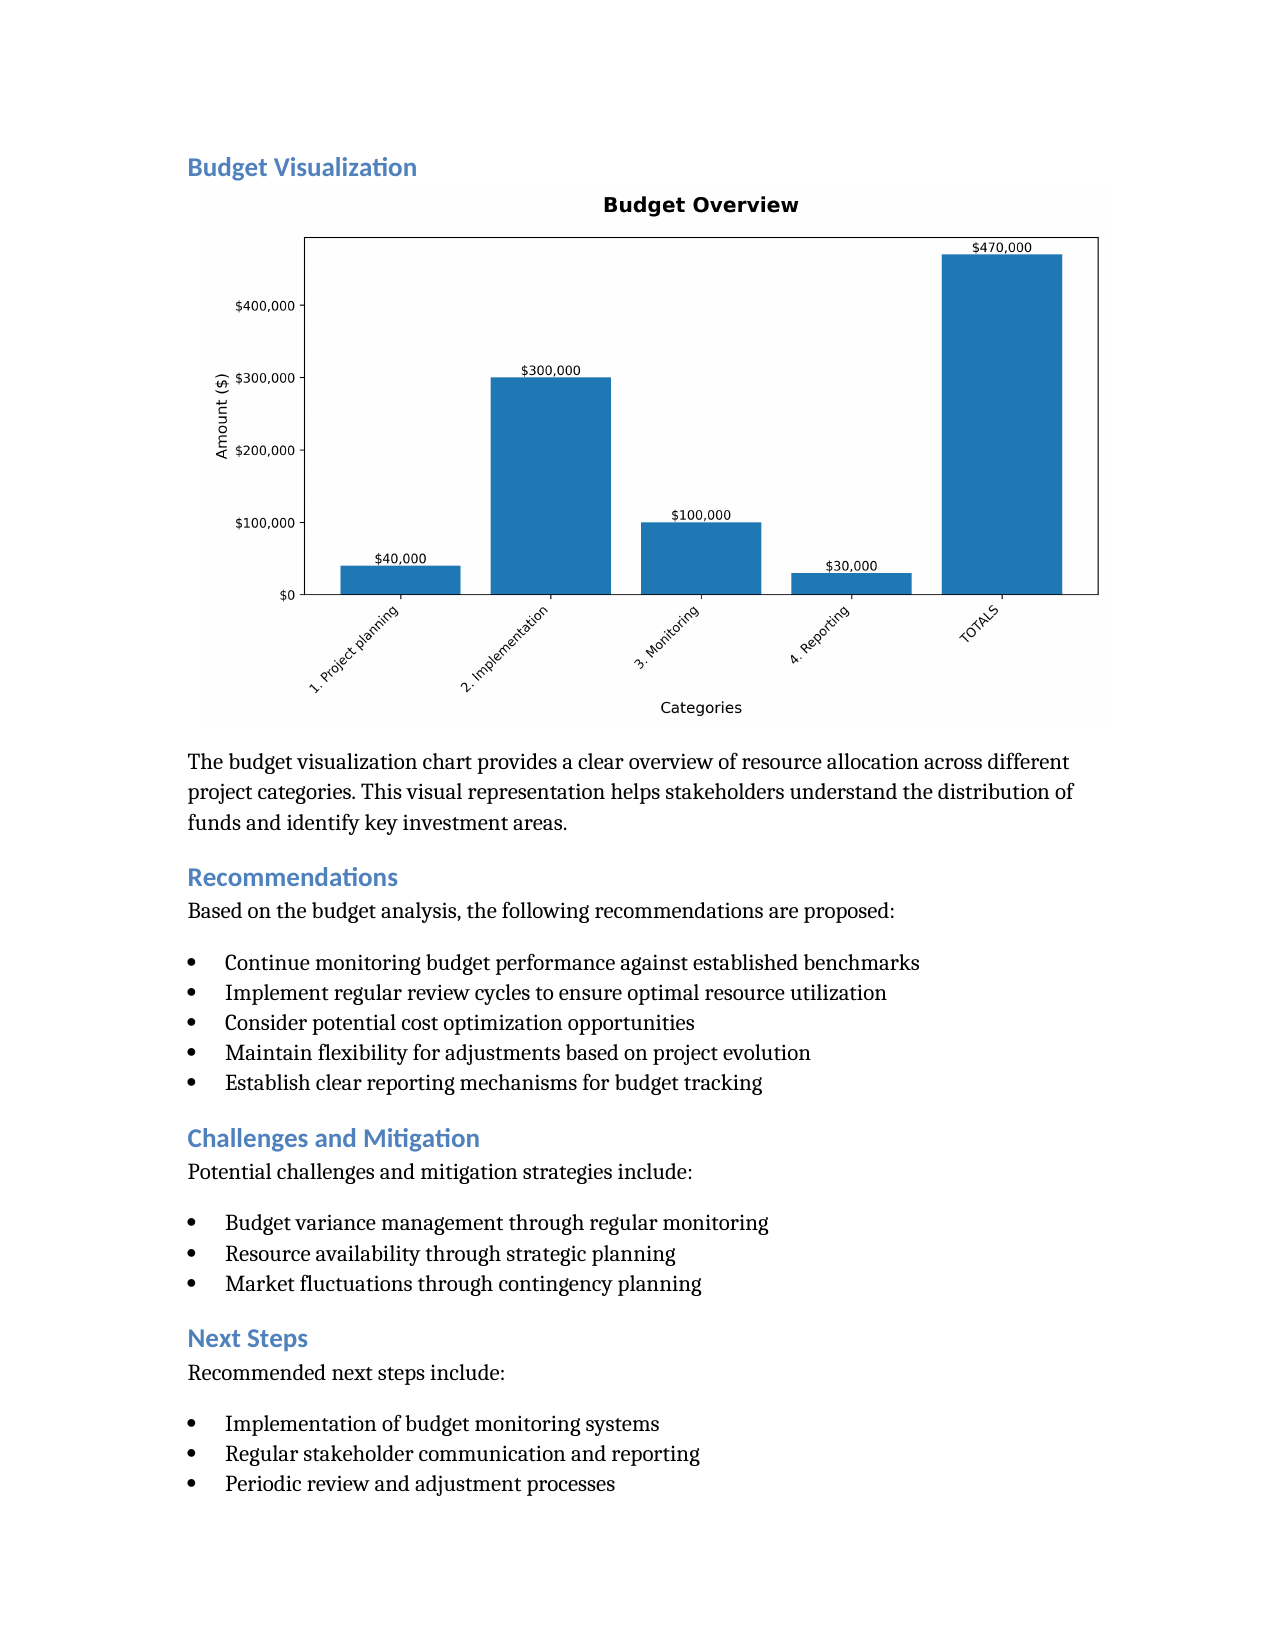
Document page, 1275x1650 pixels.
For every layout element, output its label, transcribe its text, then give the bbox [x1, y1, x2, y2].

list Establish clear reporting mechanisms for budget tracking [187, 1070, 1087, 1097]
text Potential challenges and mitigation strategies include: [187, 1159, 1087, 1186]
text Recommended next steps include: [187, 1359, 1087, 1386]
list Implement regular review cycles to ensure optimal resource utilization [187, 979, 1087, 1006]
list Regular stakeholder communication and reporting [187, 1441, 1087, 1467]
list Market fluctuations through contingency planning [187, 1271, 1087, 1297]
list Implementation of budget monitoring systems [187, 1411, 1087, 1437]
subtitle Budget Visualization [187, 150, 1087, 183]
list Maintain flexibility for adjustments based on project evolution [187, 1040, 1087, 1066]
picture [206, 187, 1107, 725]
list Consider potential cost optimization opportunities [187, 1010, 1087, 1036]
subtitle Next Steps [187, 1322, 1087, 1355]
list Periodic review and adjustment processes [187, 1471, 1087, 1497]
text Based on the budget analysis, the following recommendations are proposed: [187, 898, 1087, 925]
subtitle Challenges and Mitigation [187, 1121, 1087, 1154]
text The budget visualization chart provides a clear overview of resource allocation across different project categories. This visual representation helps stakeholders understand the distribution of funds and identify key investment areas. [187, 749, 1087, 836]
list Budget variance management through regular monitoring [187, 1210, 1087, 1237]
subtitle Recommendations [187, 860, 1087, 893]
list Continue monitoring budget performance against established benchmarks [187, 949, 1087, 976]
list Resource availability through strategic planning [187, 1240, 1087, 1267]
